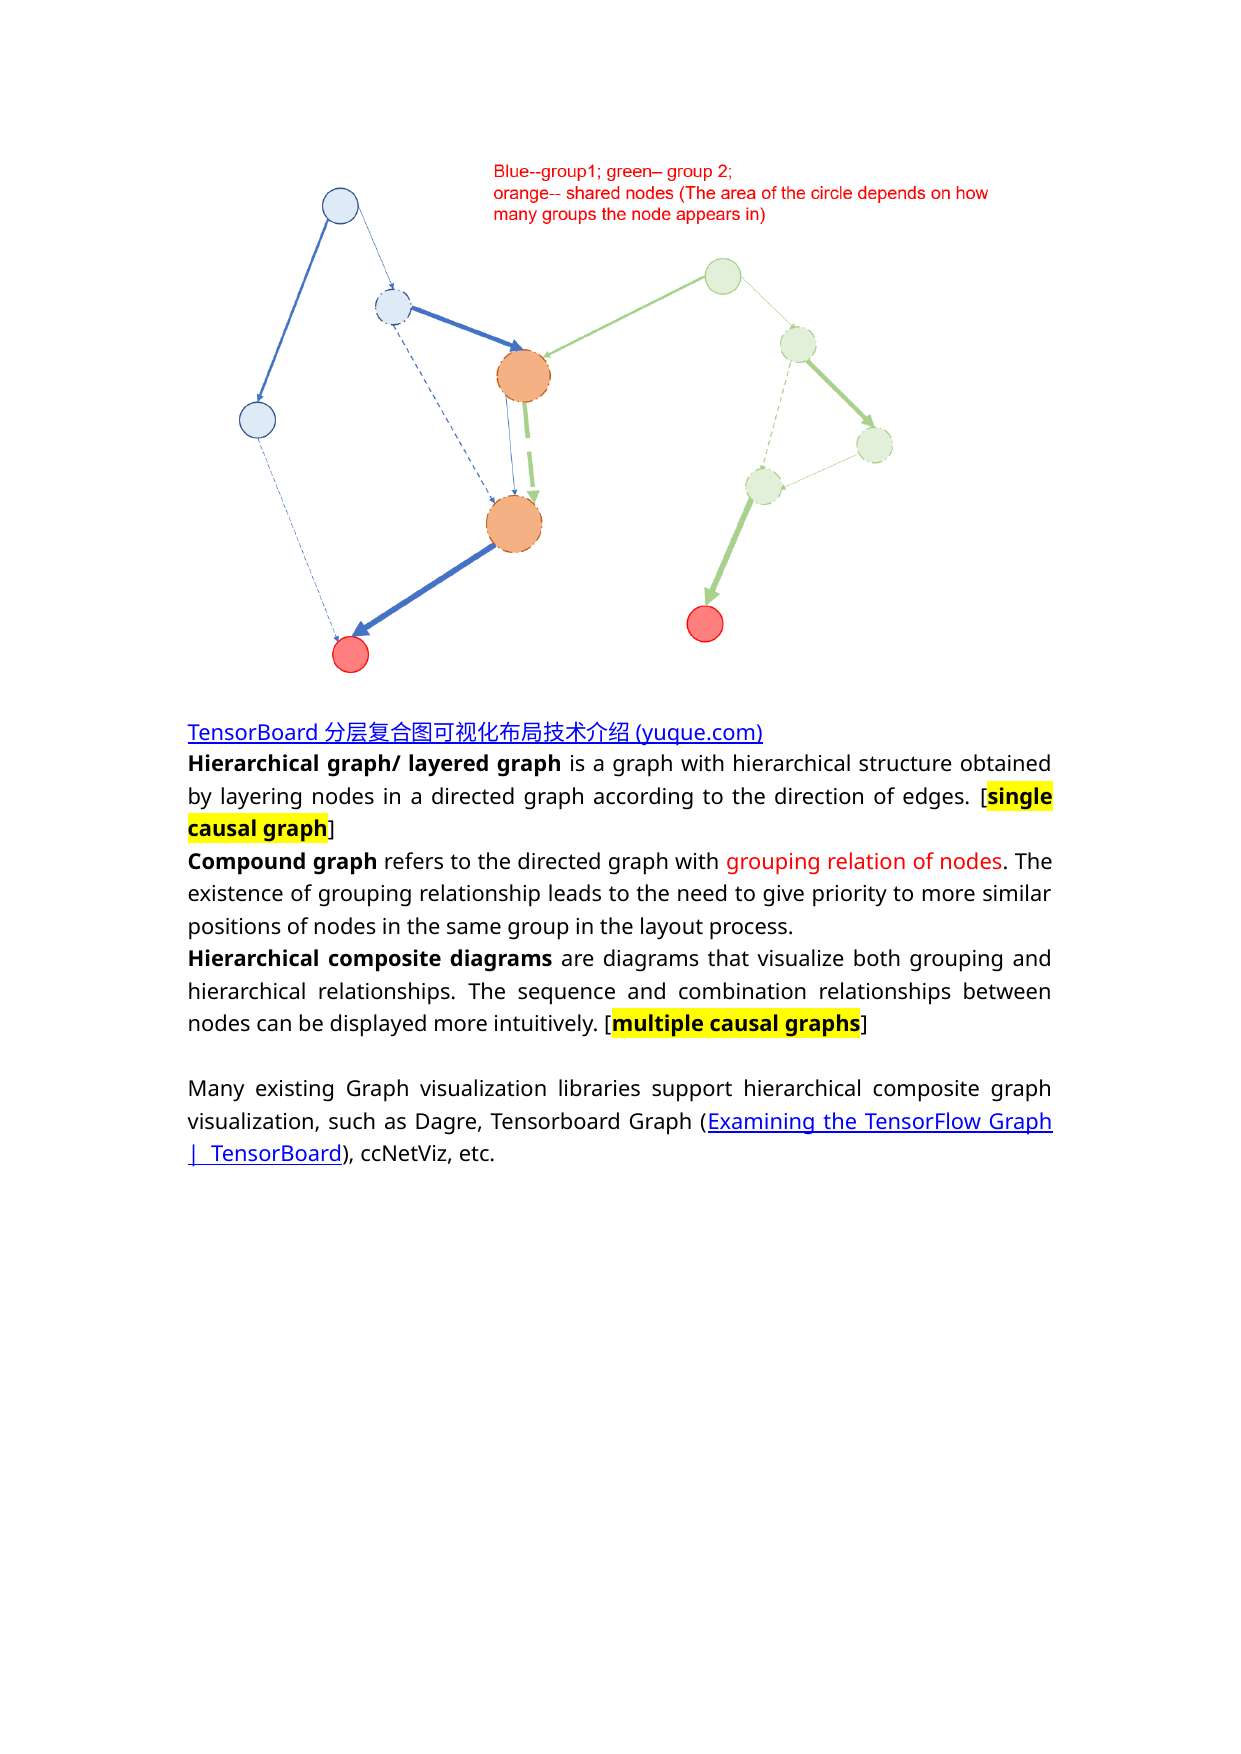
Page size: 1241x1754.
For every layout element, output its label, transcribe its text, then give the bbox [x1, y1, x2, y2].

text Many existing Graph visualization libraries support hierarchical composite graph visualization, such as Dagre, Tensorboard Graph (Examining the TensorFlow Graph | TensorBoard), ccNetViz, etc. [187, 1072, 1053, 1169]
text Hierarchical graph/ layered graph is a graph with hierarchical structure obtained by layering nodes in a directed graph according to the direction of edges. [single causal graph] [187, 747, 1053, 844]
text TensorBoard 分层复合图可视化布局技术介绍 (yuque.com) [187, 714, 1053, 747]
picture [187, 162, 1053, 683]
text Compound graph refers to the directed graph with grouping relation of nodes. The existence of grouping relationship leads to the need to give priority to more similar positions of nodes in the same group in the layout process. [187, 844, 1053, 942]
text Hierarchical composite diagrams are diagrams that visualize both grouping and hierarchical relationships. The sequence and combination relationships between nodes can be displayed more intuitively. [multiple causal graphs] [187, 942, 1053, 1039]
